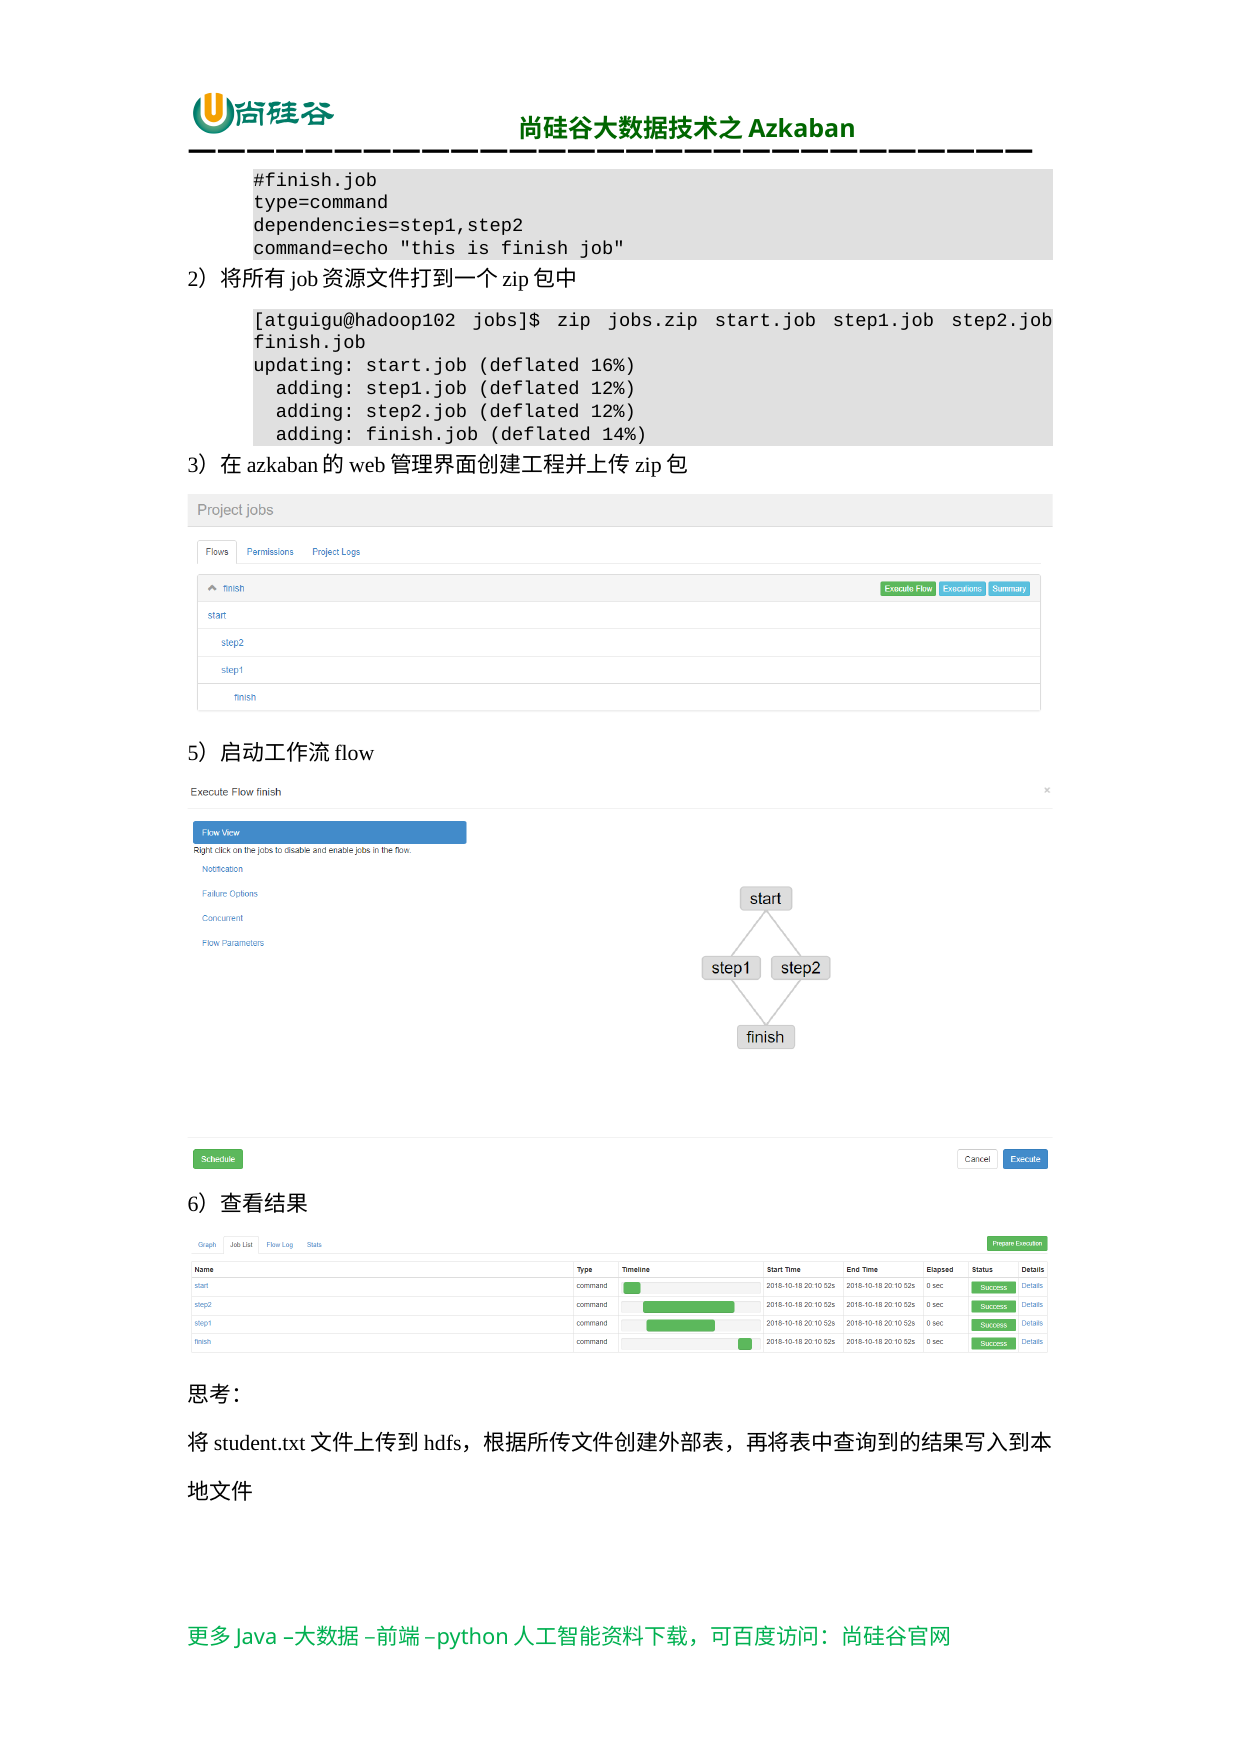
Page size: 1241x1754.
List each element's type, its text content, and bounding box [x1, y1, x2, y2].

text 3）在azkaban的web管理界面创建工程并上传zip包 [187, 446, 1053, 479]
text dependencies=step1,step2 [253, 214, 1053, 237]
text 将student.txt文件上传到hdfs，根据所传文件创建外部表，再将表中查询到的结果写入到本地文件 [187, 1425, 1053, 1506]
text 2）将所有job资源文件打到一个zip包中 [187, 260, 1053, 293]
text adding: step1.job (deflated 12%) [253, 377, 1053, 400]
text [atguigu@hadoop102 jobs]$ zip jobs.zip start.job step1.job step2.job finish.job [253, 309, 1053, 354]
picture [187, 1235, 1053, 1363]
picture [187, 783, 1053, 1173]
text 思考： [187, 1376, 1053, 1409]
text 6）查看结果 [187, 1186, 1053, 1218]
text updating: start.job (deflated 16%) [253, 354, 1053, 377]
text type=command [253, 192, 1053, 214]
picture [187, 494, 1053, 720]
text 5）启动工作流flow [187, 734, 1053, 767]
picture [187, 88, 338, 138]
text adding: finish.job (deflated 14%) [253, 423, 1053, 446]
text #finish.job [253, 169, 1053, 192]
text command=echo "this is finish job" [253, 237, 1053, 260]
text adding: step2.job (deflated 12%) [253, 400, 1053, 423]
